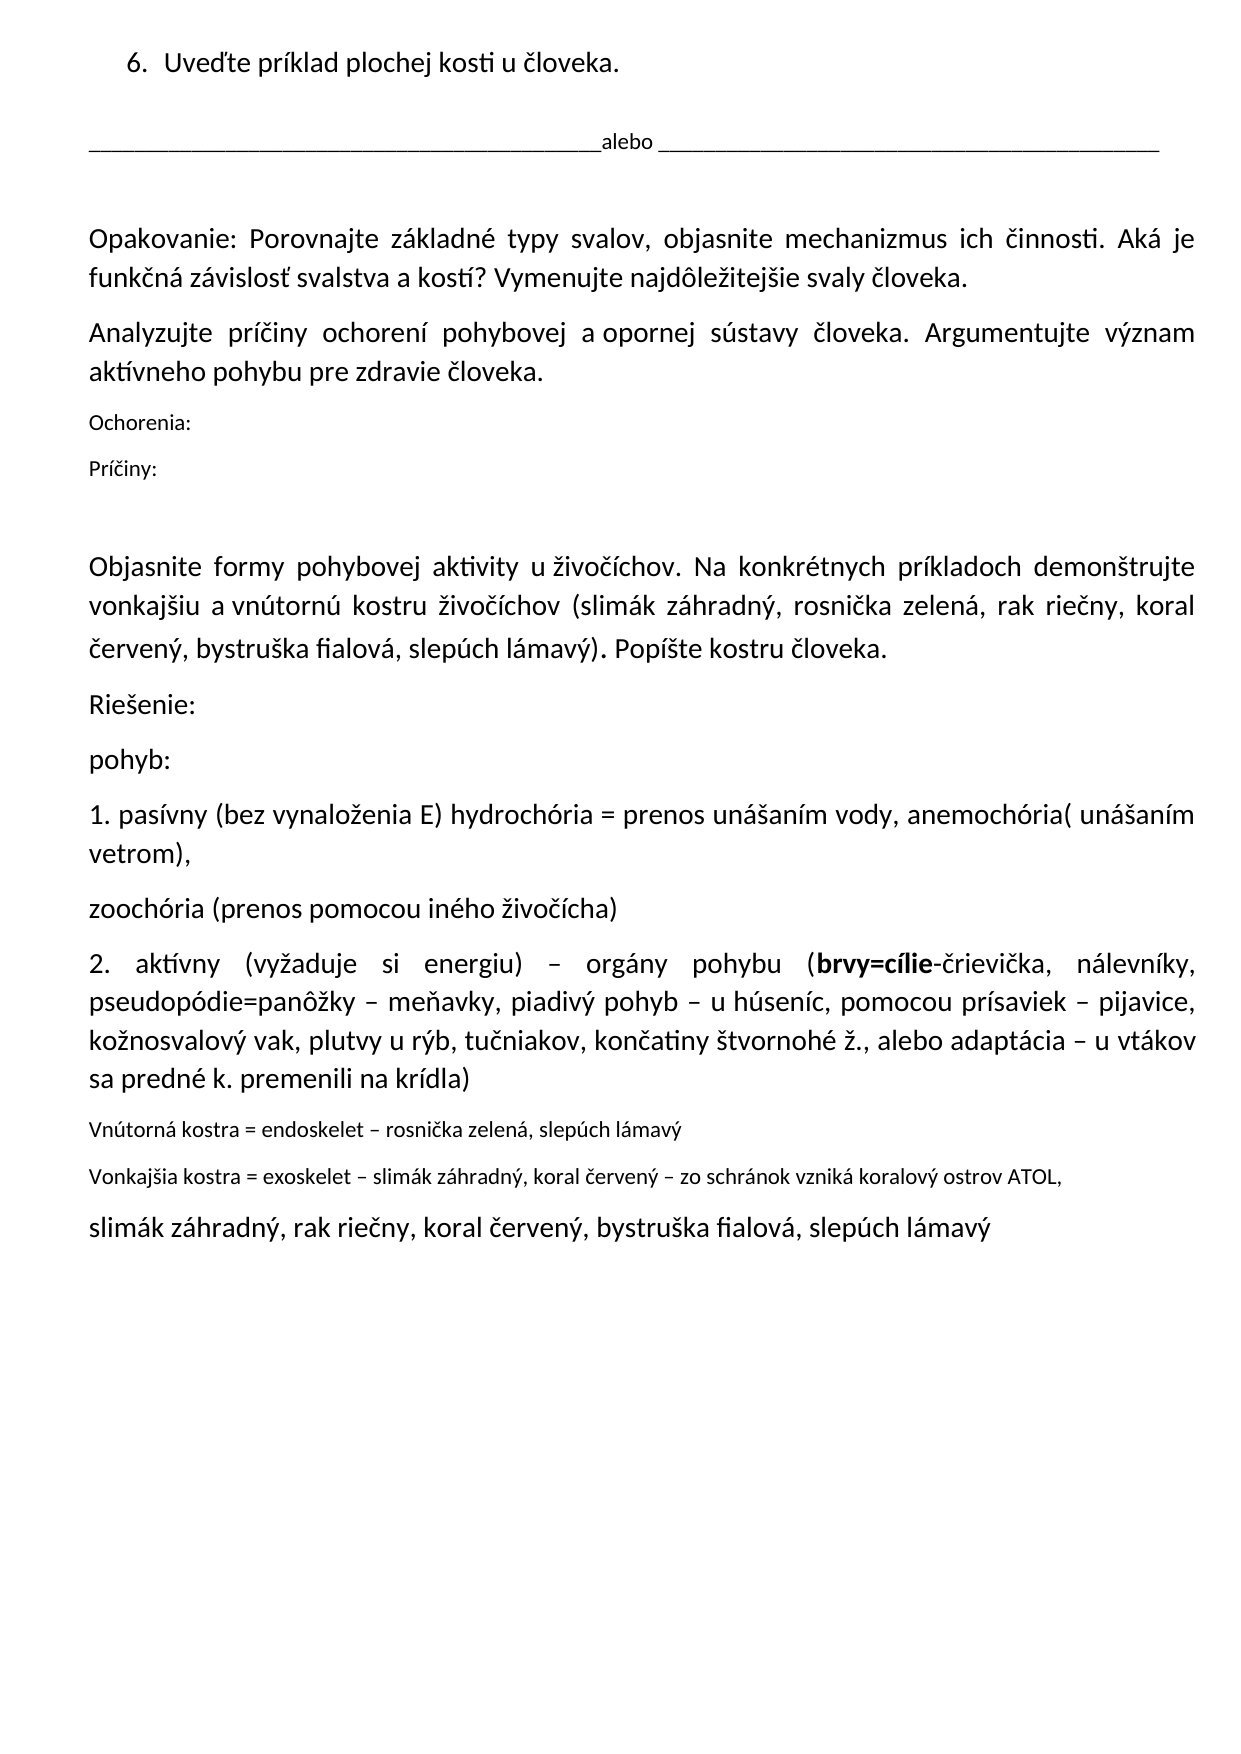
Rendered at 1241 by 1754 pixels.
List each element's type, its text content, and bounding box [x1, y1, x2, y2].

text _____________________________________________alebo ____________________________________________ [89, 127, 1196, 155]
text Vnútorná kostra = endoskelet – rosnička zelená, slepúch lámavý [89, 1116, 1196, 1143]
text Objasnite formy pohybovej aktivity u živočíchov. Na konkrétnych príkladoch demonštrujte vonkajšiu a vnútornú kostru živočíchov (slimák záhradný, rosnička zelená, rak riečny, koral červený, bystruška fialová, slepúch lámavý). Popíšte kostru človeka. [89, 548, 1196, 666]
text Príčiny: [89, 454, 1196, 483]
text Ochorenia: [89, 408, 1196, 436]
text zoochória (prenos pomocou iného živočícha) [89, 890, 1196, 926]
text Opakovanie: Porovnajte základné typy svalov, objasnite mechanizmus ich činnosti. Aká je funkčná závislosť svalstva a kostí? Vymenujte najdôležitejšie svaly človeka. [89, 221, 1196, 295]
list Uveďte príklad plochej kosti u človeka. [126, 44, 1196, 80]
text slimák záhradný, rak riečny, koral červený, bystruška fialová, slepúch lámavý [89, 1209, 1196, 1245]
text pohyb: [89, 741, 1196, 777]
text Vonkajšia kostra = exoskelet – slimák záhradný, koral červený – zo schránok vzniká koralový ostrov ATOL, [89, 1162, 1196, 1190]
text 2. aktívny (vyžaduje si energiu) – orgány pohybu (brvy=cílie-črievička, nálevníky, pseudopódie=panôžky – meňavky, piadivý pohyb – u húseníc, pomocou prísaviek – pijavice, kožnosvalový vak, plutvy u rýb, tučniakov, končatiny štvornohé ž., alebo adaptácia – u vtákov sa predné k. premenili na krídla) [89, 945, 1196, 1096]
text 1. pasívny (bez vynaloženia E) hydrochória = prenos unášaním vody, anemochória( unášaním vetrom), [89, 796, 1196, 871]
text Riešenie: [89, 686, 1196, 722]
text Analyzujte príčiny ochorení pohybovej a opornej sústavy človeka. Argumentujte význam aktívneho pohybu pre zdravie človeka. [89, 314, 1196, 388]
